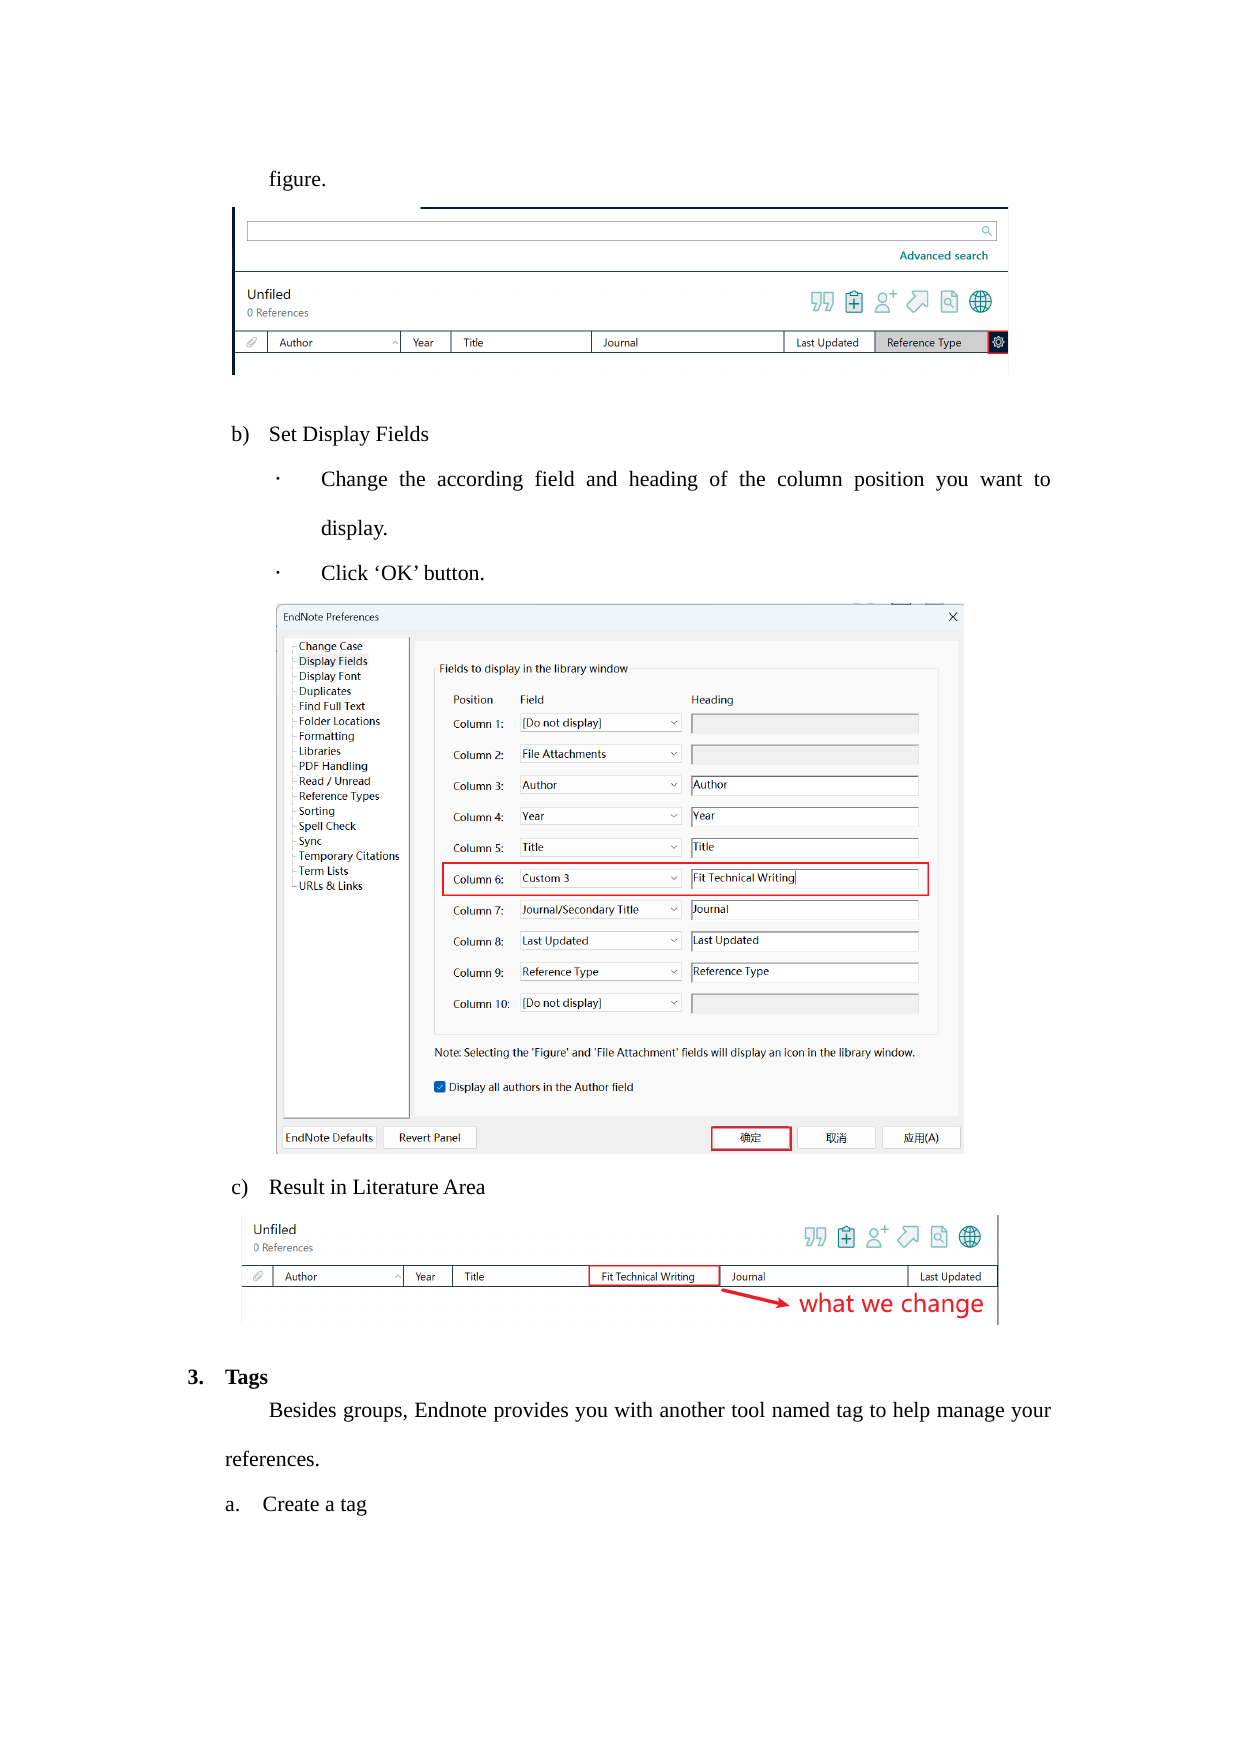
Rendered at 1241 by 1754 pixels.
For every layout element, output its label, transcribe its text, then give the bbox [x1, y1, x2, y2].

list Change the according field and heading of the column position you want to display. [275, 462, 1053, 543]
list Result in Literature Area [231, 1171, 1053, 1203]
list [231, 162, 1053, 194]
text Besides groups, Endnote provides you with another tool named tag to help manage your references. [225, 1393, 1053, 1474]
list Set Display Fields [231, 417, 1053, 449]
picture [276, 603, 964, 1154]
picture [232, 207, 1009, 375]
list Create a tag [225, 1487, 1053, 1519]
list Tags [187, 1361, 1053, 1393]
picture [241, 1215, 999, 1325]
list Click ‘OK’ button. [275, 556, 1053, 588]
